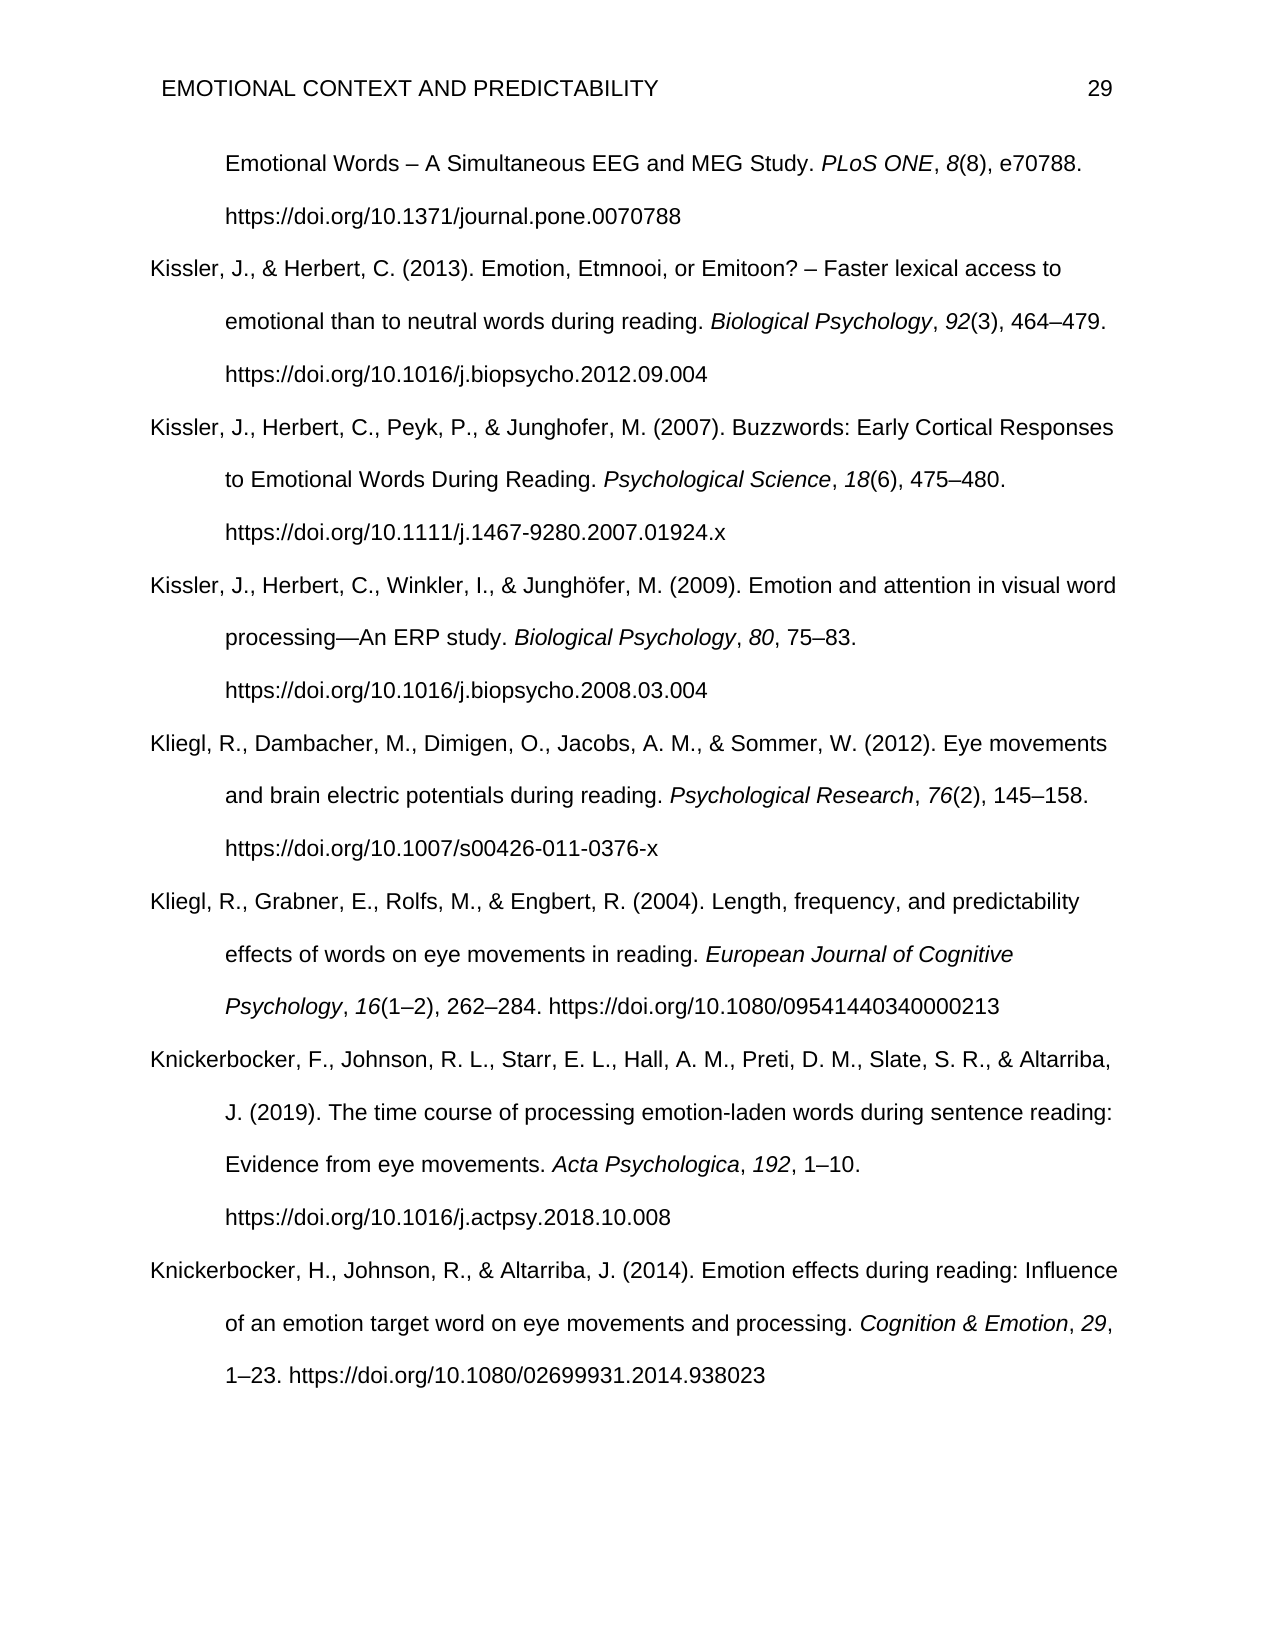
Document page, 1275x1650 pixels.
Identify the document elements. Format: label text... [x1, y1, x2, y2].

text Kissler, J., & Herbert, C. (2013). Emotion, Etmnooi, or Emitoon? – Faster lexical access to emotional than to neutral words during reading. Biological Psychology, 92(3), 464–479. https://doi.org/10.1016/j.biopsycho.2012.09.004 [150, 255, 1125, 387]
text Knickerbocker, H., Johnson, R., & Altarriba, J. (2014). Emotion effects during reading: Influence of an emotion target word on eye movements and processing. Cognition & Emotion, 29, 1–23. https://doi.org/10.1080/02699931.2014.938023 [150, 1257, 1125, 1389]
text Kissler, J., Herbert, C., Peyk, P., & Junghofer, M. (2007). Buzzwords: Early Cortical Responses to Emotional Words During Reading. Psychological Science, 18(6), 475–480. https://doi.org/10.1111/j.1467-9280.2007.01924.x [150, 413, 1125, 545]
text Kliegl, R., Grabner, E., Rolfs, M., & Engbert, R. (2004). Length, frequency, and predictability effects of words on eye movements in reading. European Journal of Cognitive Psychology, 16(1–2), 262–284. https://doi.org/10.1080/09541440340000213 [150, 888, 1125, 1020]
text Kliegl, R., Dambacher, M., Dimigen, O., Jacobs, A. M., & Sommer, W. (2012). Eye movements and brain electric potentials during reading. Psychological Research, 76(2), 145–158. https://doi.org/10.1007/s00426-011-0376-x [150, 730, 1125, 862]
text Knickerbocker, F., Johnson, R. L., Starr, E. L., Hall, A. M., Preti, D. M., Slate, S. R., & Altarriba, J. (2019). The time course of processing emotion-laden words during sentence reading: Evidence from eye movements. Acta Psychologica, 192, 1–10. https://doi.org/10.1016/j.actpsy.2018.10.008 [150, 1046, 1125, 1231]
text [150, 150, 1125, 229]
text Kissler, J., Herbert, C., Winkler, I., & Junghöfer, M. (2009). Emotion and attention in visual word processing—An ERP study. Biological Psychology, 80, 75–83. https://doi.org/10.1016/j.biopsycho.2008.03.004 [150, 572, 1125, 703]
